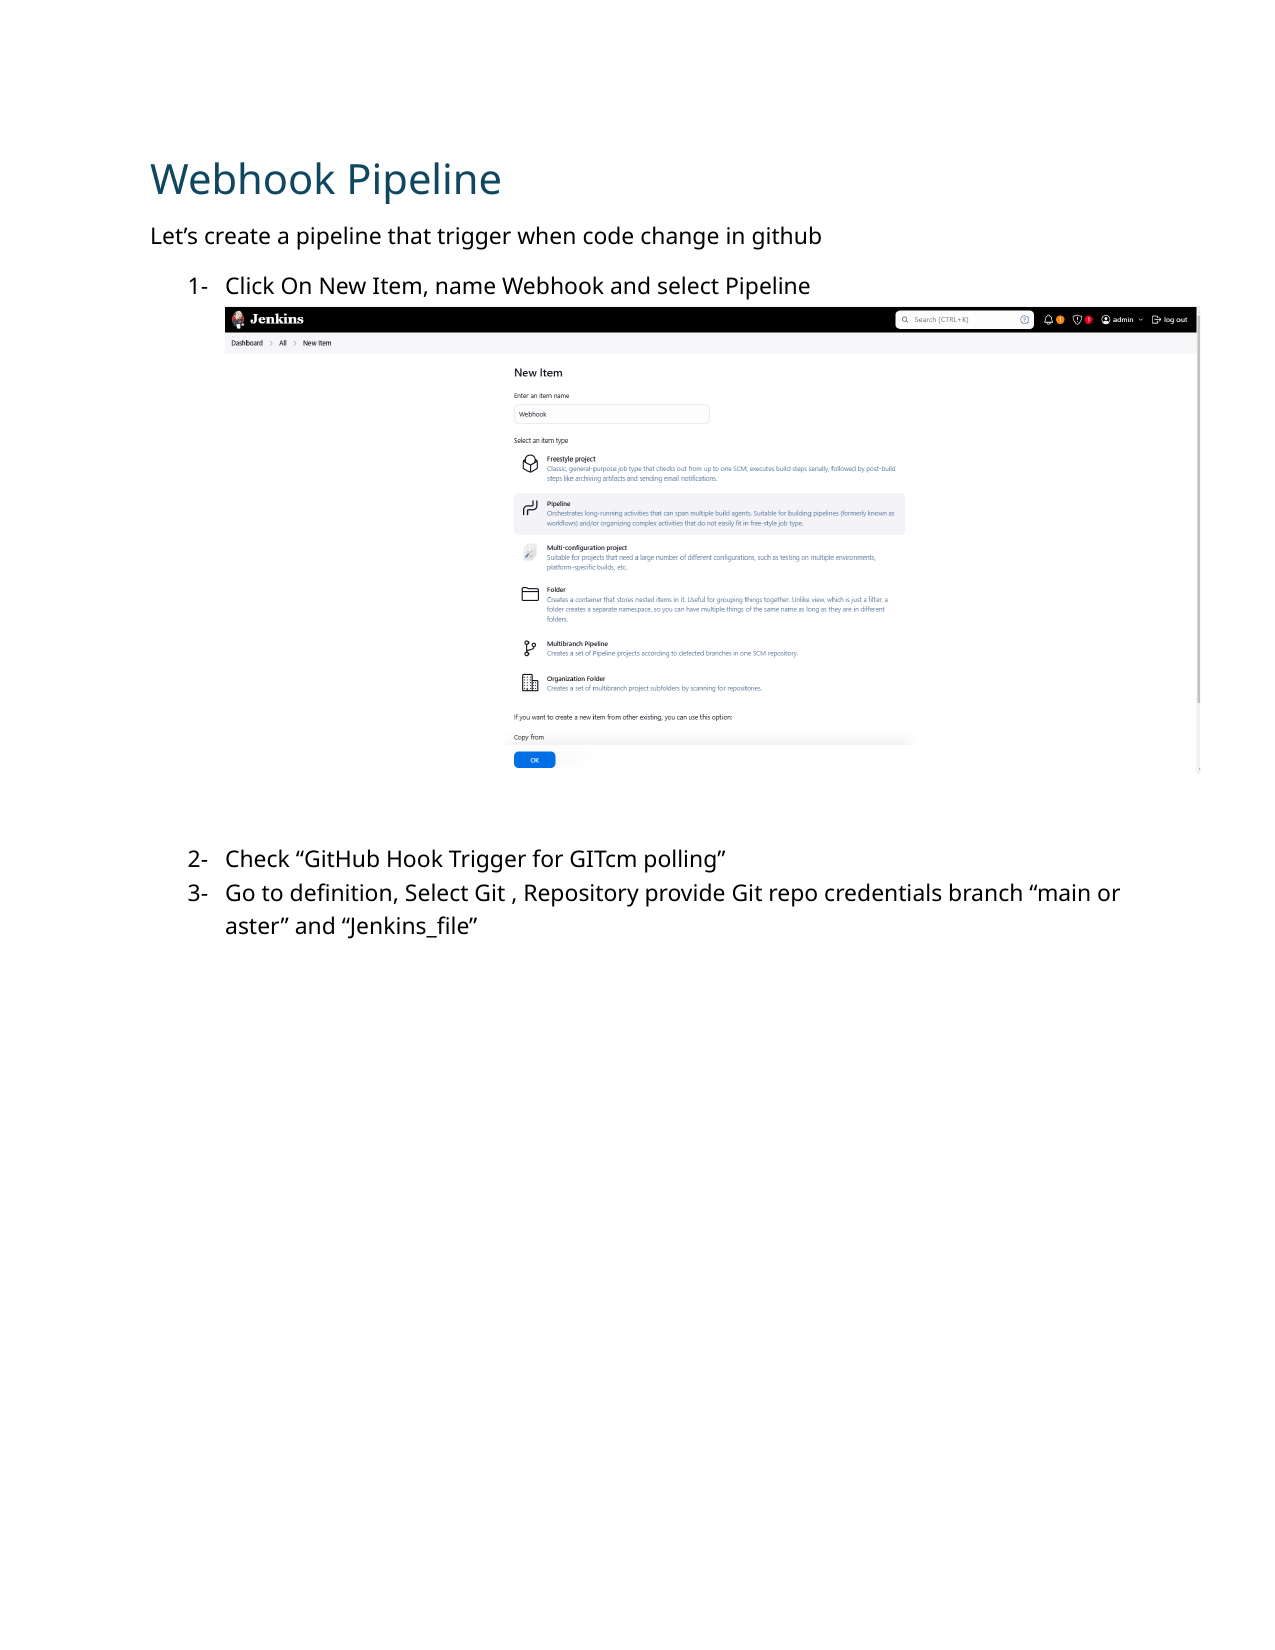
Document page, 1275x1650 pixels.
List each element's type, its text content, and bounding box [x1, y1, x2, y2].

list Click On New Item, name Webhook and select Pipeline [187, 270, 1125, 301]
picture [225, 303, 1200, 774]
list Check “GitHub Hook Trigger for GITcm polling” [187, 843, 1125, 874]
subtitle Webhook Pipeline [150, 150, 1125, 207]
text Let’s create a pipeline that trigger when code change in github [150, 219, 1125, 251]
list Go to definition, Select Git , Repository provide Git repo credentials branch “main or aster” and “Jenkins_file” [187, 876, 1125, 941]
